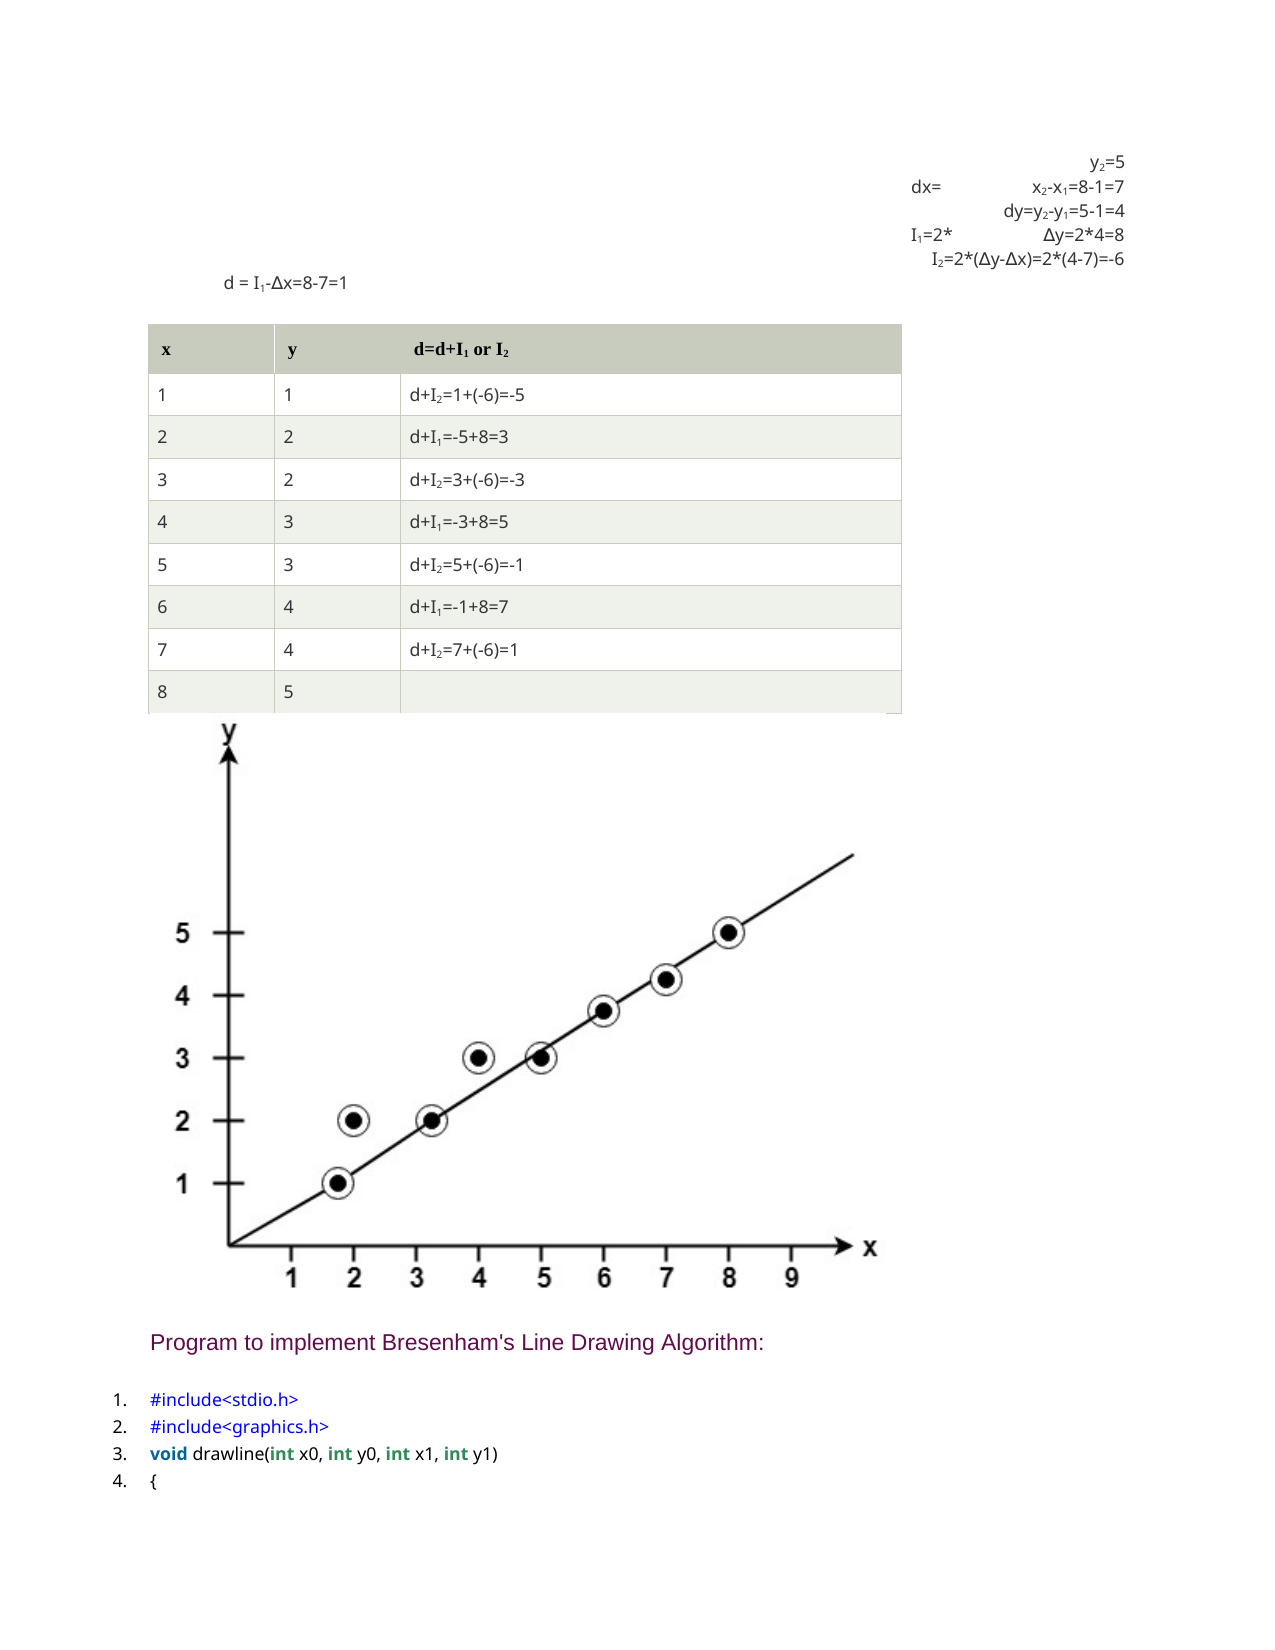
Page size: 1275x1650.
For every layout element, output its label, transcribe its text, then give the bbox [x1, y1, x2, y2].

table_cell 6 [149, 586, 274, 628]
table_cell 8 [149, 671, 274, 713]
table_cell d+I1=-3+8=5 [401, 501, 901, 543]
table_cell d+I2=1+(-6)=-5 [401, 374, 901, 415]
table_cell d+I1=-5+8=3 [401, 416, 901, 458]
table_cell 5 [149, 544, 274, 585]
table_cell d+I2=7+(-6)=1 [401, 629, 901, 670]
table_header y [275, 325, 401, 373]
table_cell 4 [275, 586, 400, 628]
table_cell 2 [149, 416, 274, 458]
table_cell d+I1=-1+8=7 [401, 586, 901, 628]
table_cell d+I2=3+(-6)=-3 [401, 459, 901, 500]
table_cell 1 [149, 374, 274, 415]
table_header x [149, 325, 274, 373]
table_cell 5 [275, 671, 400, 713]
list #include<stdio.h> [112, 1384, 1125, 1411]
table_cell 3 [275, 544, 400, 585]
picture [150, 713, 886, 1294]
table_header d=d+I1 or I2 [401, 325, 901, 373]
table_cell 3 [275, 501, 400, 543]
table_cell d+I2=5+(-6)=-1 [401, 544, 901, 585]
list { [112, 1466, 1125, 1493]
list #include<graphics.h> [112, 1411, 1125, 1438]
table_cell 7 [149, 629, 274, 670]
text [150, 150, 1125, 295]
table_cell 4 [275, 629, 400, 670]
list void drawline(int x0, int y0, int x1, int y1) [112, 1438, 1125, 1466]
table_cell 3 [149, 459, 274, 500]
table_cell [401, 671, 901, 713]
table_cell 4 [149, 501, 274, 543]
table_cell 1 [275, 374, 400, 415]
table_cell 2 [275, 459, 400, 500]
table_cell 2 [275, 416, 400, 458]
text Program to implement Bresenham's Line Drawing Algorithm: [150, 1322, 1125, 1355]
